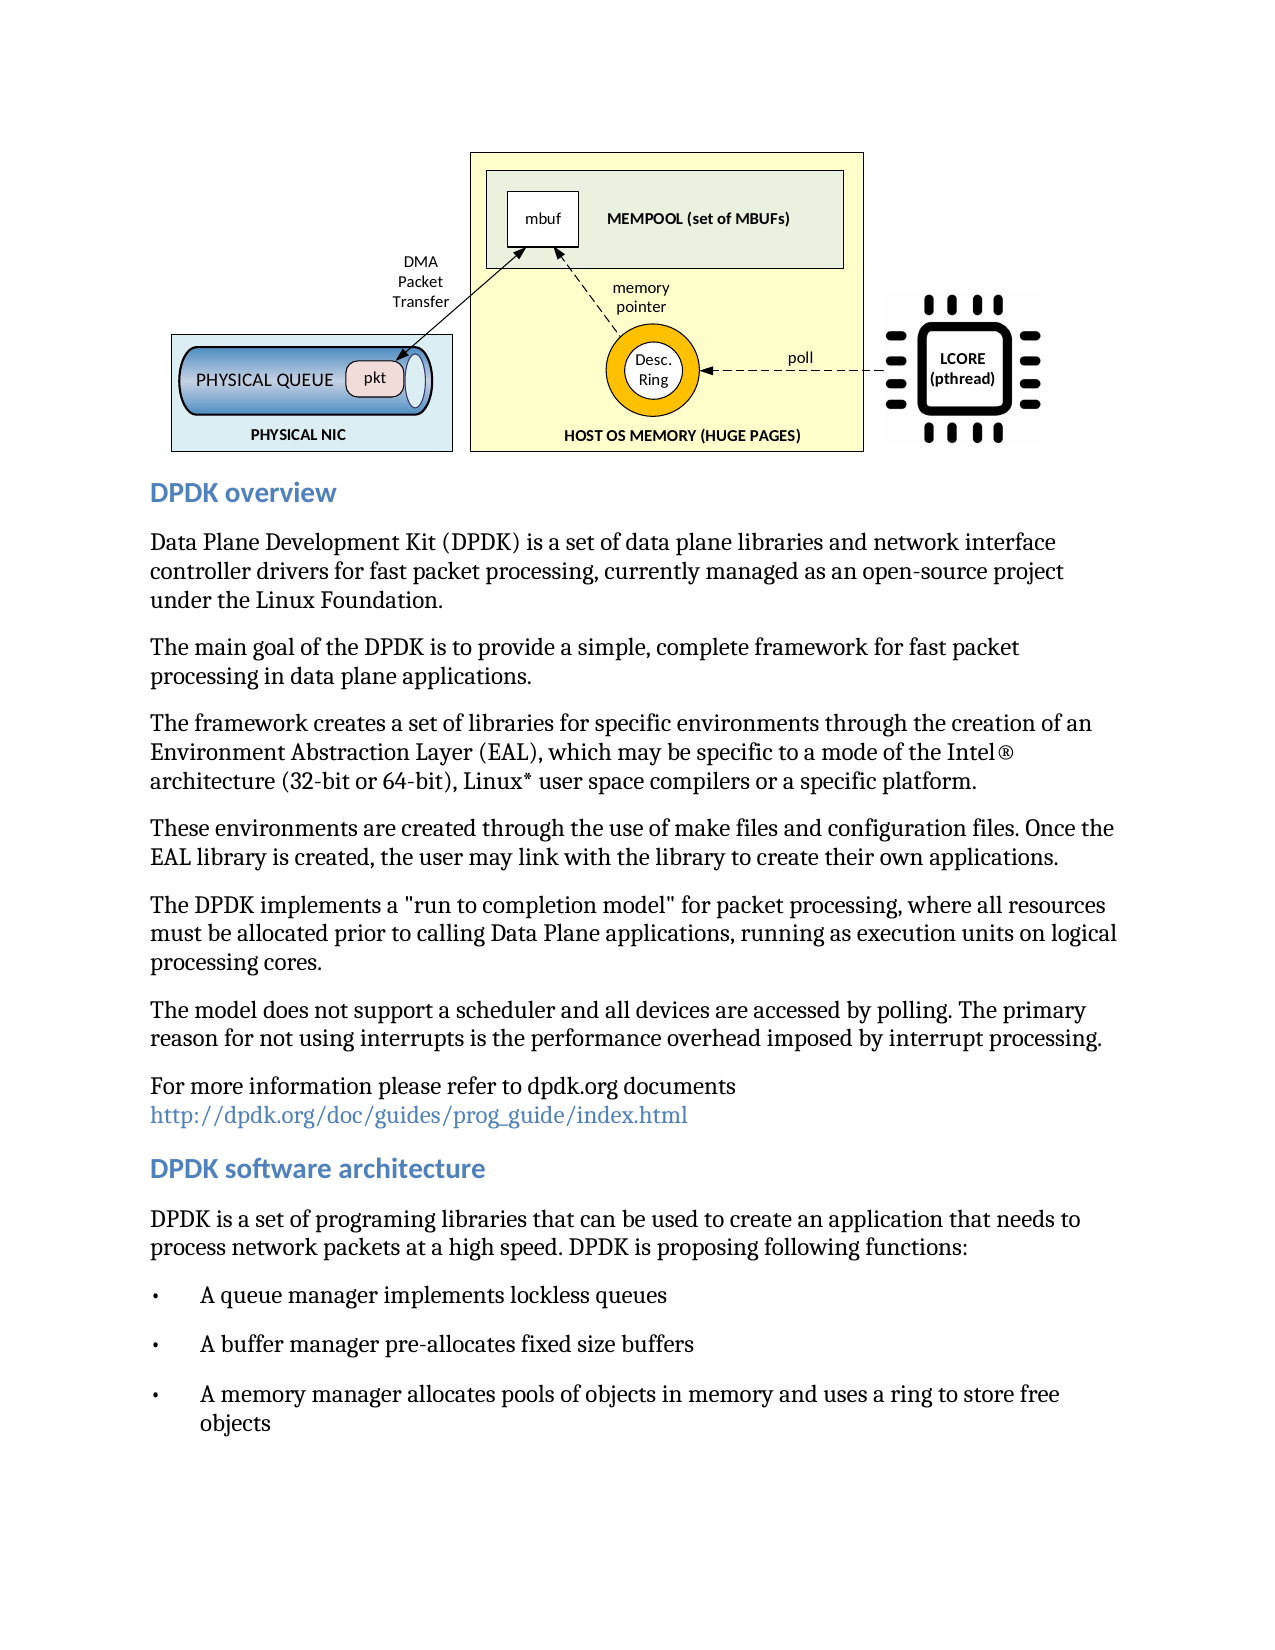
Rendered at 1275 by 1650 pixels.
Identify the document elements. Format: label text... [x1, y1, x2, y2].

subtitle DPDK overview [150, 474, 1125, 509]
text Data Plane Development Kit (DPDK) is a set of data plane libraries and network interface controller drivers for fast packet processing, currently managed as an open-source project under the Linux Foundation. [150, 528, 1125, 614]
list A memory manager allocates pools of objects in memory and uses a ring to store free objects [150, 1380, 1125, 1437]
text DPDK is a set of programing libraries that can be used to create an application that needs to process network packets at a high speed. DPDK is proposing following functions: [150, 1204, 1125, 1262]
list A buffer manager pre-allocates fixed size buffers [150, 1330, 1125, 1359]
text The framework creates a set of libraries for specific environments through the creation of an Environment Abstraction Layer (EAL), which may be specific to a mode of the Intel® architecture (32-bit or 64-bit), Linux* user space compilers or a specific platform. [150, 709, 1125, 796]
subtitle DPDK software architecture [150, 1150, 1125, 1186]
text For more information please refer to dpdk.org documents http://dpdk.org/doc/guides/prog_guide/index.html [150, 1072, 1125, 1129]
text The main goal of the DPDK is to provide a simple, complete framework for fast packet processing in data plane applications. [150, 633, 1125, 691]
text The DPDK implements a "run to completion model" for packet processing, where all resources must be allocated prior to calling Data Plane applications, running as execution units on logical processing cores. [150, 891, 1125, 977]
text The model does not support a scheduler and all devices are accessed by polling. The primary reason for not using interrupts is the performance overhead imposed by interrupt processing. [150, 996, 1125, 1053]
list A queue manager implements lockless queues [150, 1281, 1125, 1309]
text These environments are created through the use of make files and configuration files. Once the EAL library is created, the user may link with the library to create their own applications. [150, 814, 1125, 872]
